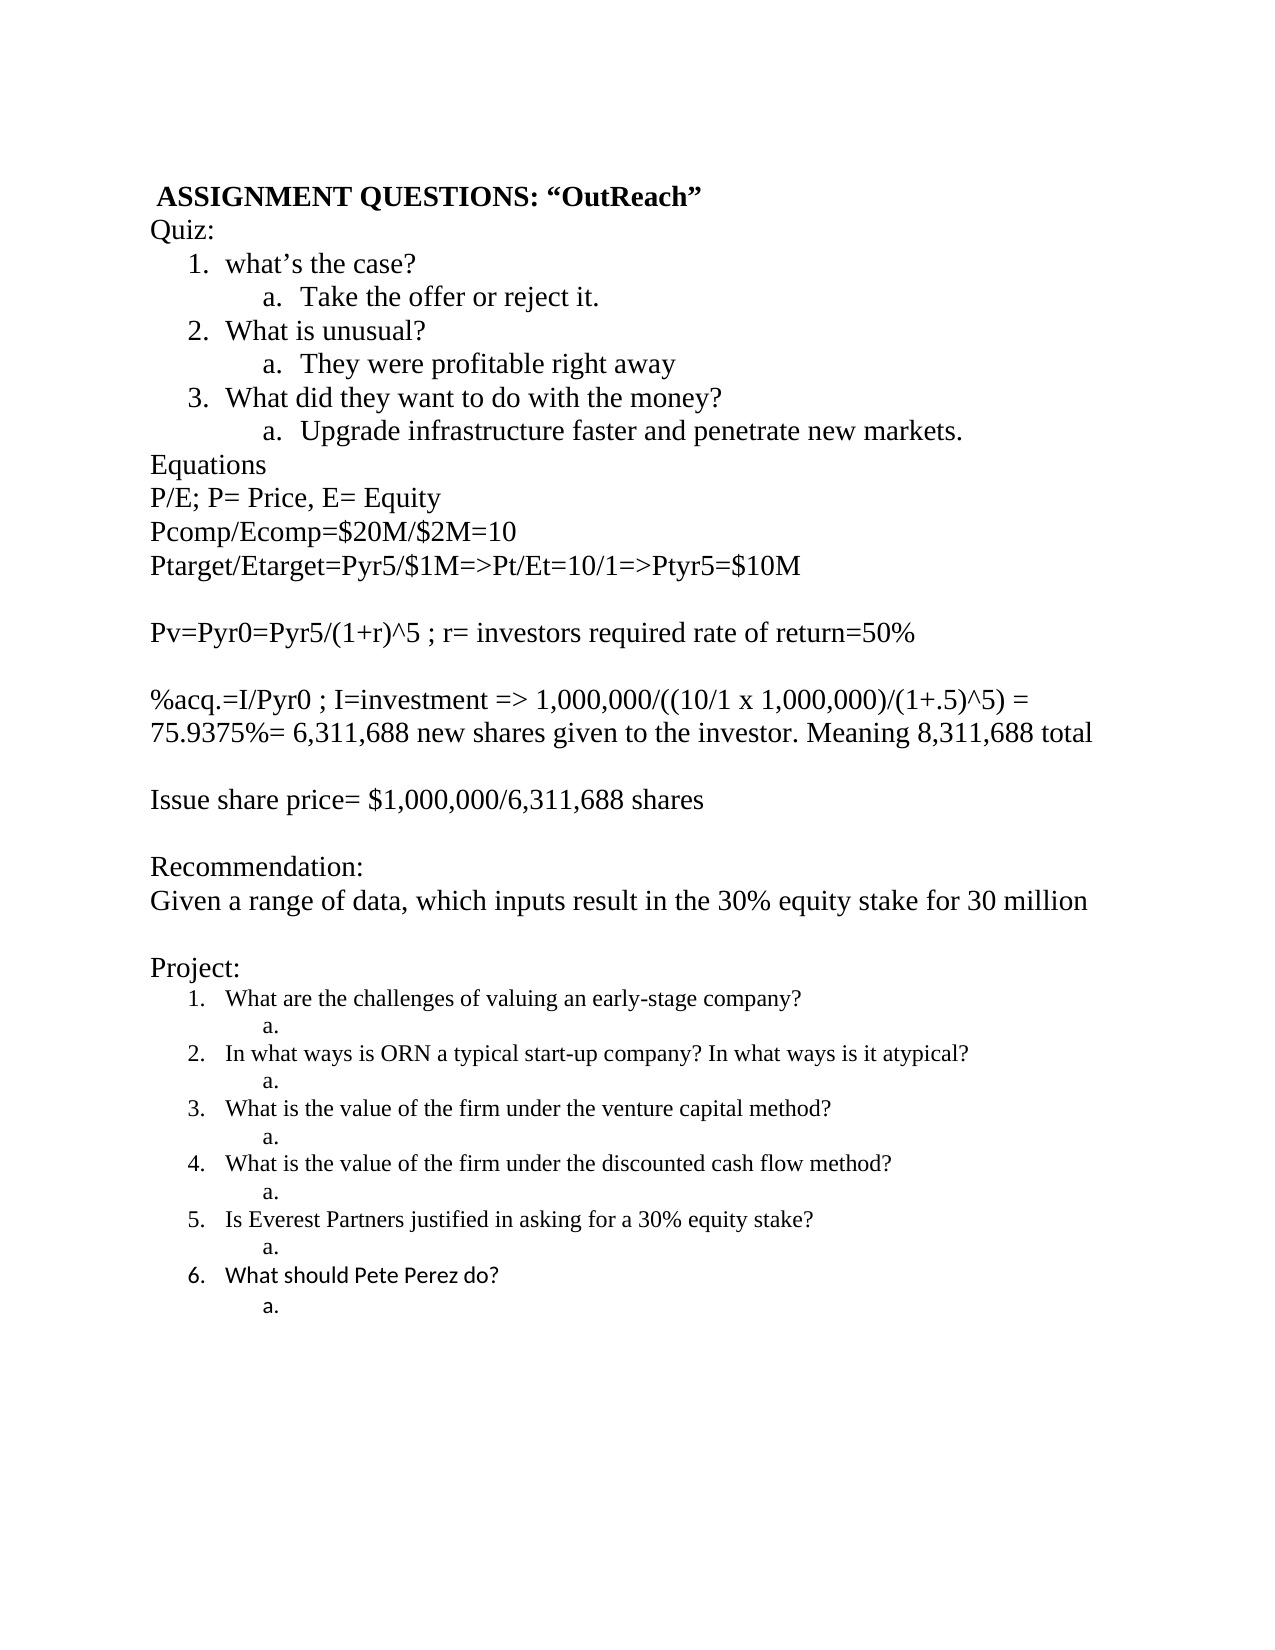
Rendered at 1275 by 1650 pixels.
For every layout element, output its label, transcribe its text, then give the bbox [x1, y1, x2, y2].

text Recommendation: [150, 849, 1125, 883]
text Pv=Pyr0=Pyr5/(1+r)^5 ; r= investors required rate of return=50% [150, 615, 1125, 648]
list Upgrade infrastructure faster and penetrate new markets. [262, 413, 1125, 447]
list What are the challenges of valuing an early-stage company? [187, 984, 1125, 1011]
text Given a range of data, which inputs result in the 30% equity stake for 30 million [150, 883, 1125, 917]
text Equations [150, 447, 1125, 481]
text Pcomp/Ecomp=$20M/$2M=10 [150, 514, 1125, 548]
list They were profitable right away [262, 346, 1125, 380]
list What is unusual? [187, 313, 1125, 346]
text Issue share price= $1,000,000/6,311,688 shares [150, 782, 1125, 816]
text ASSIGNMENT QUESTIONS: “OutReach” [150, 179, 1125, 212]
text Quiz: [150, 212, 1125, 246]
list Is Everest Partners justified in asking for a 30% equity stake? [187, 1204, 1125, 1232]
list What is the value of the firm under the discounted cash flow method? [187, 1149, 1125, 1177]
list What did they want to do with the money? [187, 380, 1125, 413]
text P/E; P= Price, E= Equity [150, 481, 1125, 514]
list What should Pete Perez do? [187, 1260, 1125, 1289]
text Ptarget/Etarget=Pyr5/$1M=>Pt/Et=10/1=>Ptyr5=$10M [150, 548, 1125, 581]
list In what ways is ORN a typical start-up company? In what ways is it atypical? [187, 1039, 1125, 1067]
list What is the value of the firm under the venture capital method? [187, 1094, 1125, 1122]
list what’s the case? [187, 246, 1125, 279]
list Take the offer or reject it. [262, 279, 1125, 313]
text %acq.=I/Pyr0 ; I=investment => 1,000,000/((10/1 x 1,000,000)/(1+.5)^5) = 75.9375%= 6,311,688 new shares given to the investor. Meaning 8,311,688 total [150, 682, 1125, 749]
text Project: [150, 950, 1125, 984]
